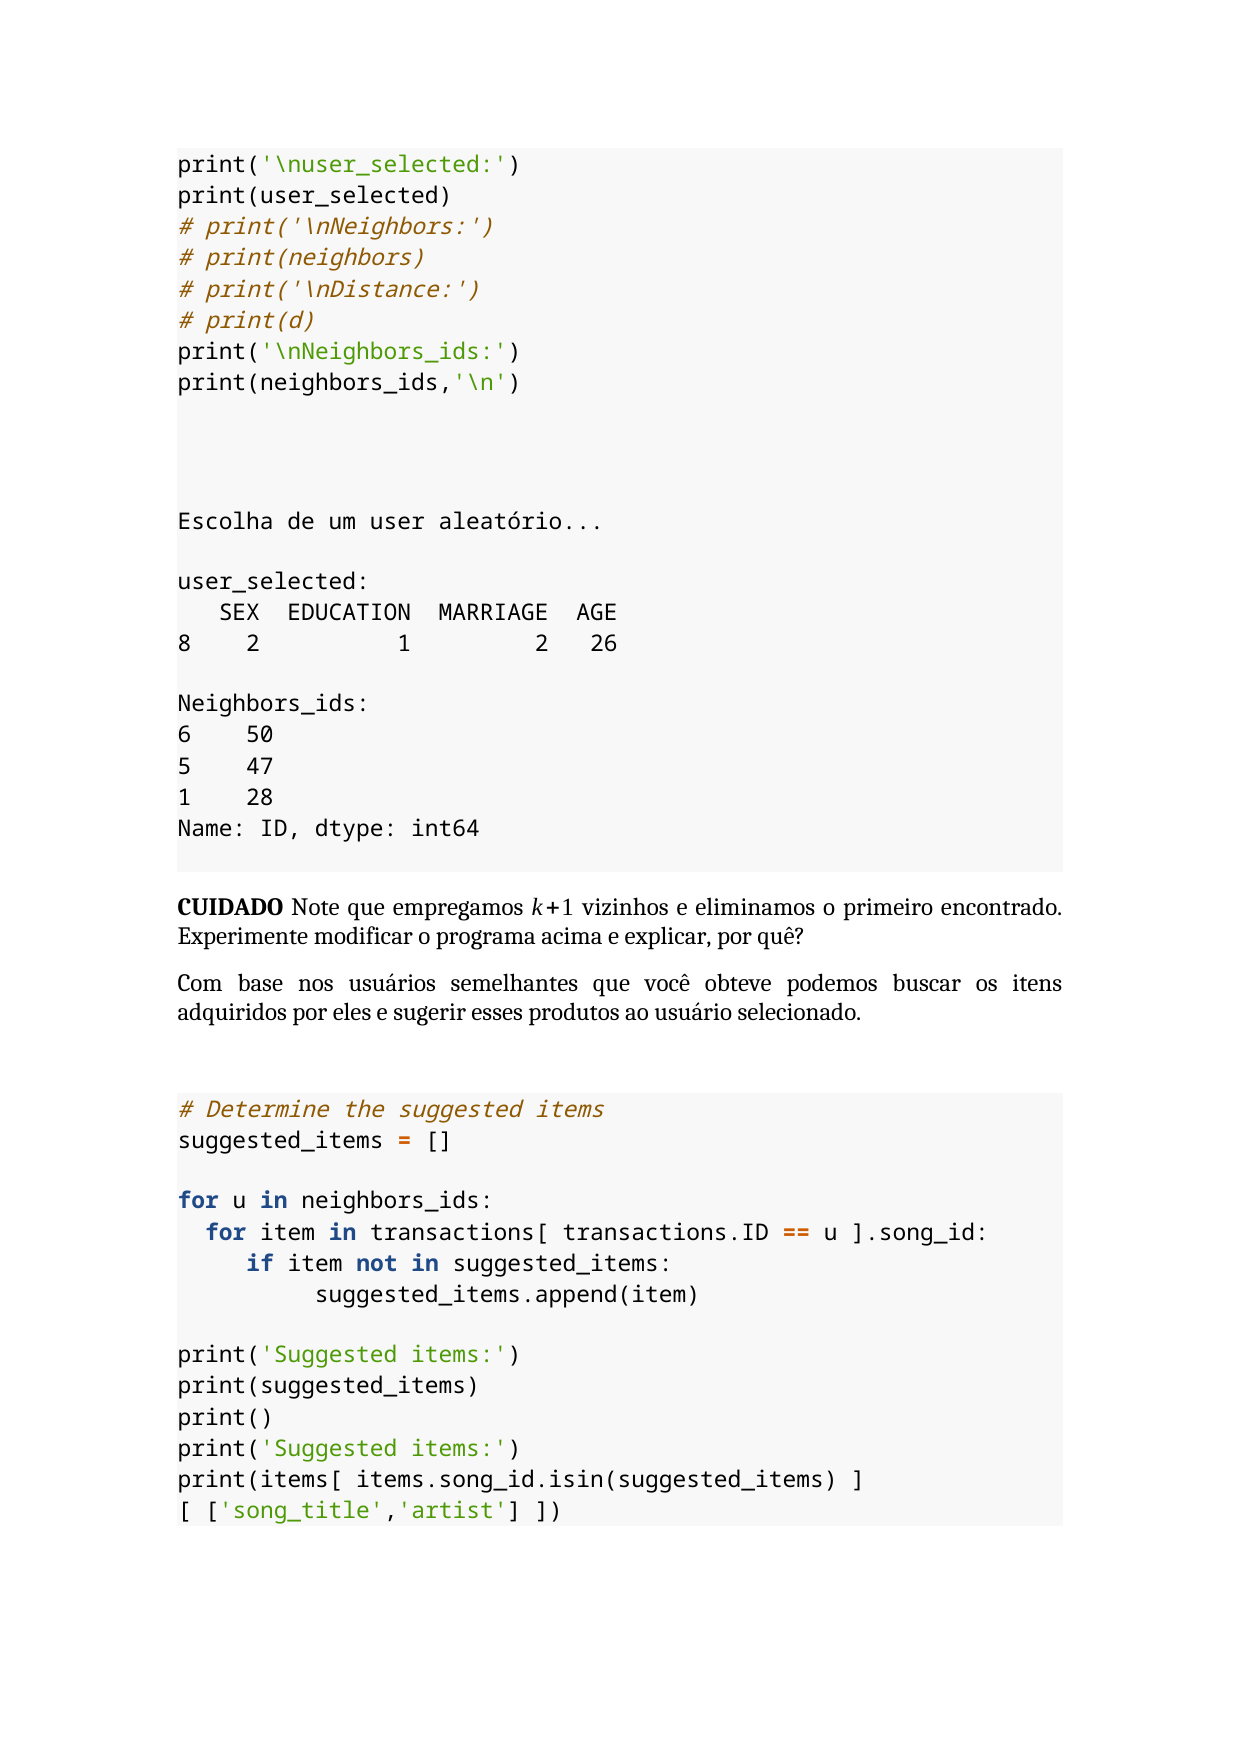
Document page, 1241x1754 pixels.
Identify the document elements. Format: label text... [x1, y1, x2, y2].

text Escolha de um user aleatório... user_selected: SEX EDUCATION MARRIAGE AGE 8 2 1 2 26 Neighbors_ids: 6 50 5 47 1 28 Name: ID, dtype: int64 [177, 476, 1063, 872]
text # Determine the suggested items suggested_items = [] for u in neighbors_ids: for item in transactions[ transactions.ID == u ].song_id: if item not in suggested_items: suggested_items.append(item) print('Suggested items:') print(suggested_items) print() print('Suggested items:') print(items[ items.song_id.isin(suggested_items) ][ ['song_title','artist'] ]) [177, 1093, 1063, 1526]
text CUIDADO Note que empregamos vizinhos e eliminamos o primeiro encontrado. Experimente modificar o programa acima e explicar, por quê? [177, 893, 1063, 951]
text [177, 148, 1063, 455]
text Com base nos usuários semelhantes que você obteve podemos buscar os itens adquiridos por eles e sugerir esses produtos ao usuário selecionado. [177, 969, 1063, 1027]
